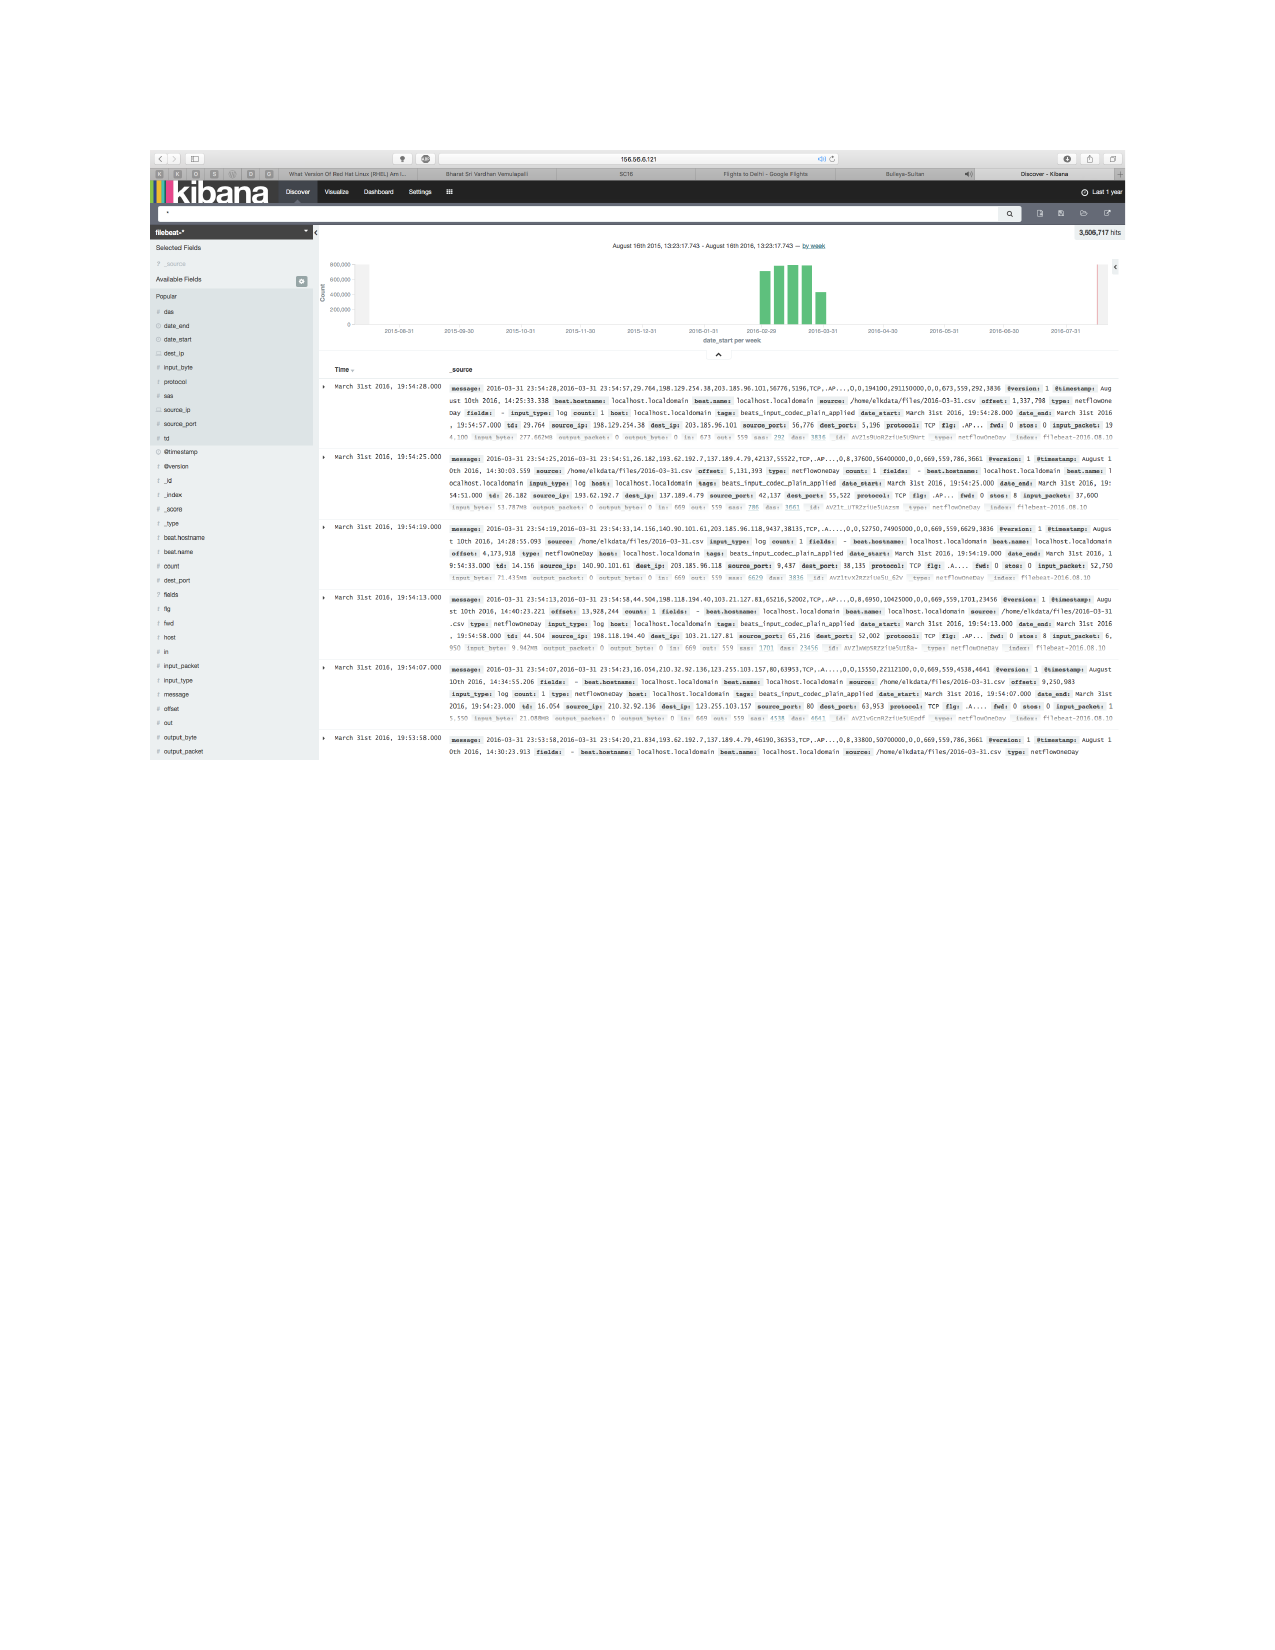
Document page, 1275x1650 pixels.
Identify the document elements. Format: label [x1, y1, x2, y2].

picture [150, 150, 1125, 760]
